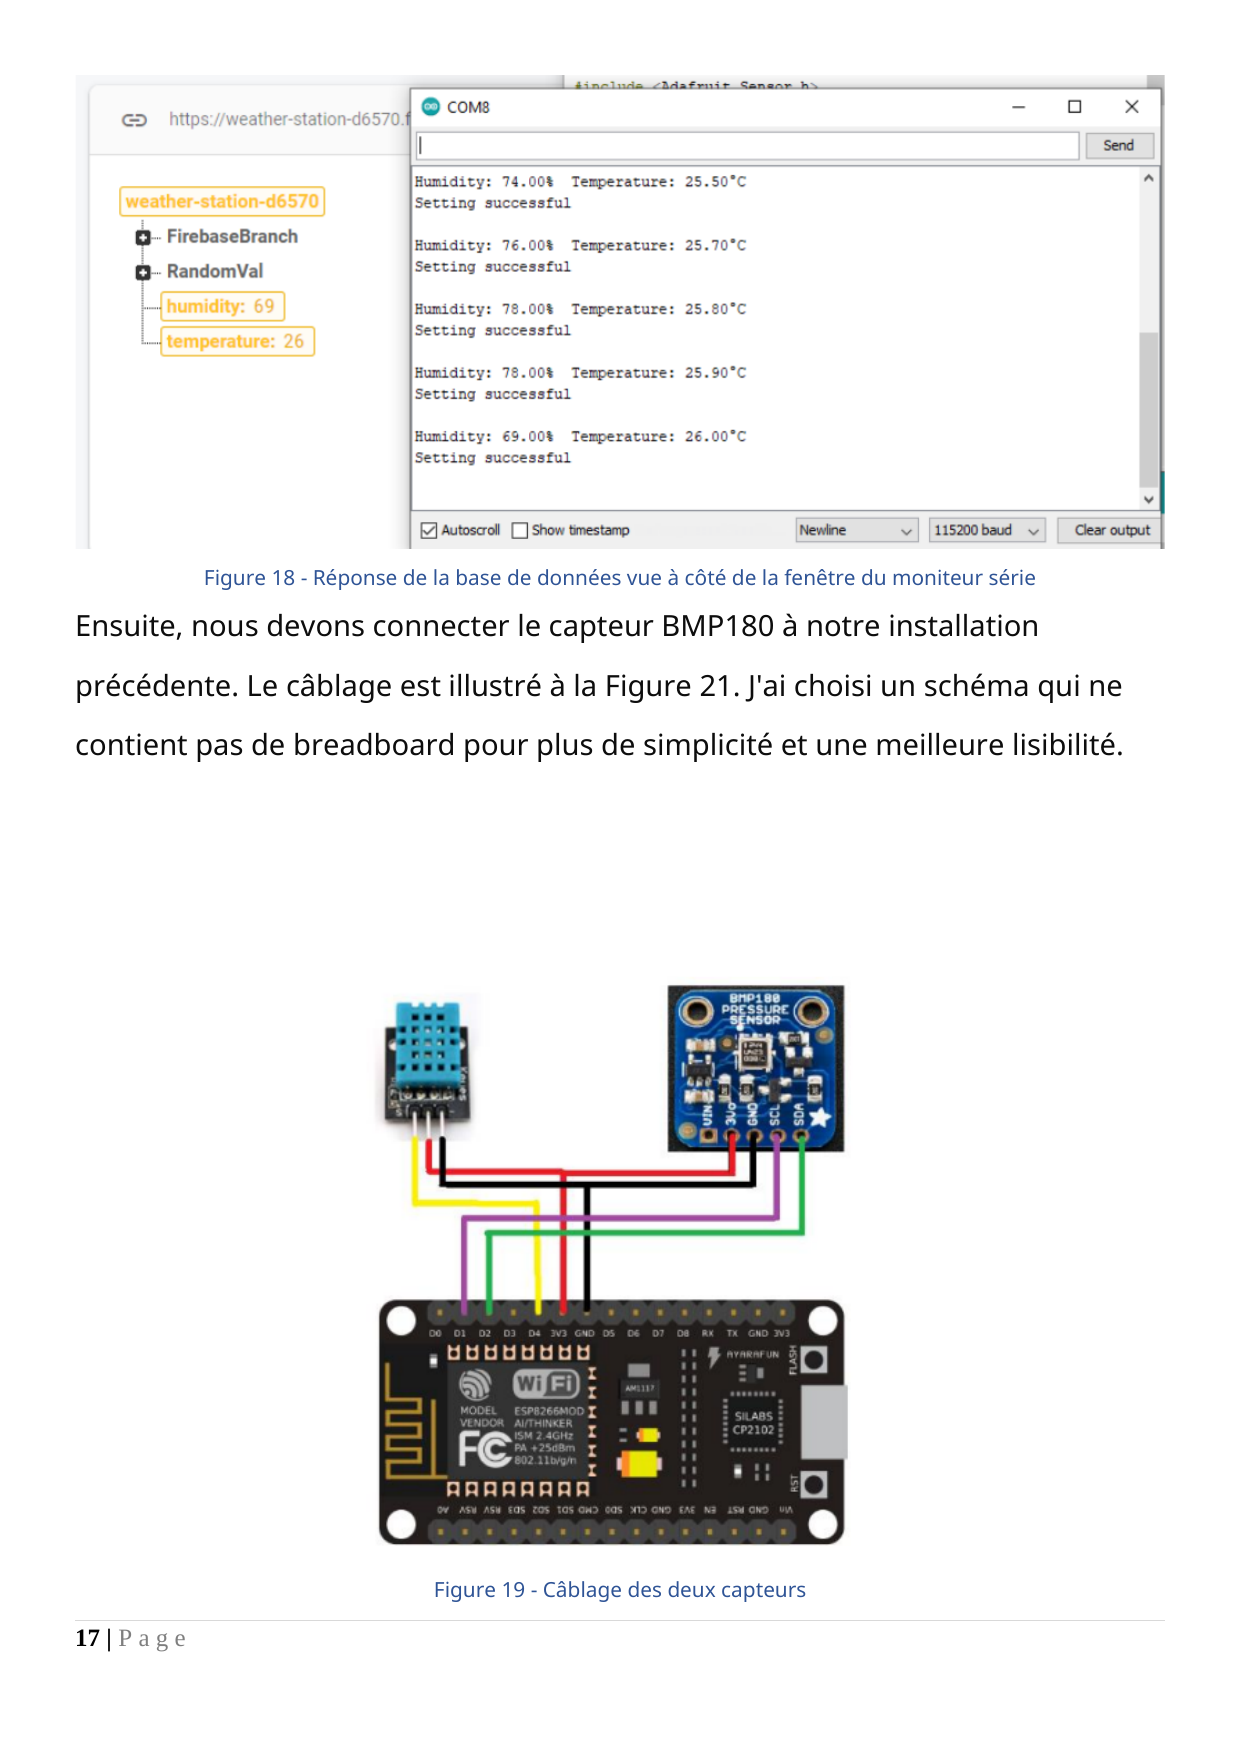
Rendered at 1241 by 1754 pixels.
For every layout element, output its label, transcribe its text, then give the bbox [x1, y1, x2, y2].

text Figure 18 - Réponse de la base de données vue à côté de la fenêtre du moniteur série [75, 563, 1165, 591]
picture [356, 962, 884, 1561]
text Ensuite, nous devons connecter le capteur BMP180 à notre installation précédente. Le câblage est illustré à la Figure 21. J'ai choisi un schéma qui ne contient pas de breadboard pour plus de simplicité et une meilleure lisibilité. [75, 605, 1165, 764]
picture [75, 75, 1165, 549]
text Figure 19 - Câblage des deux capteurs [75, 1575, 1165, 1603]
